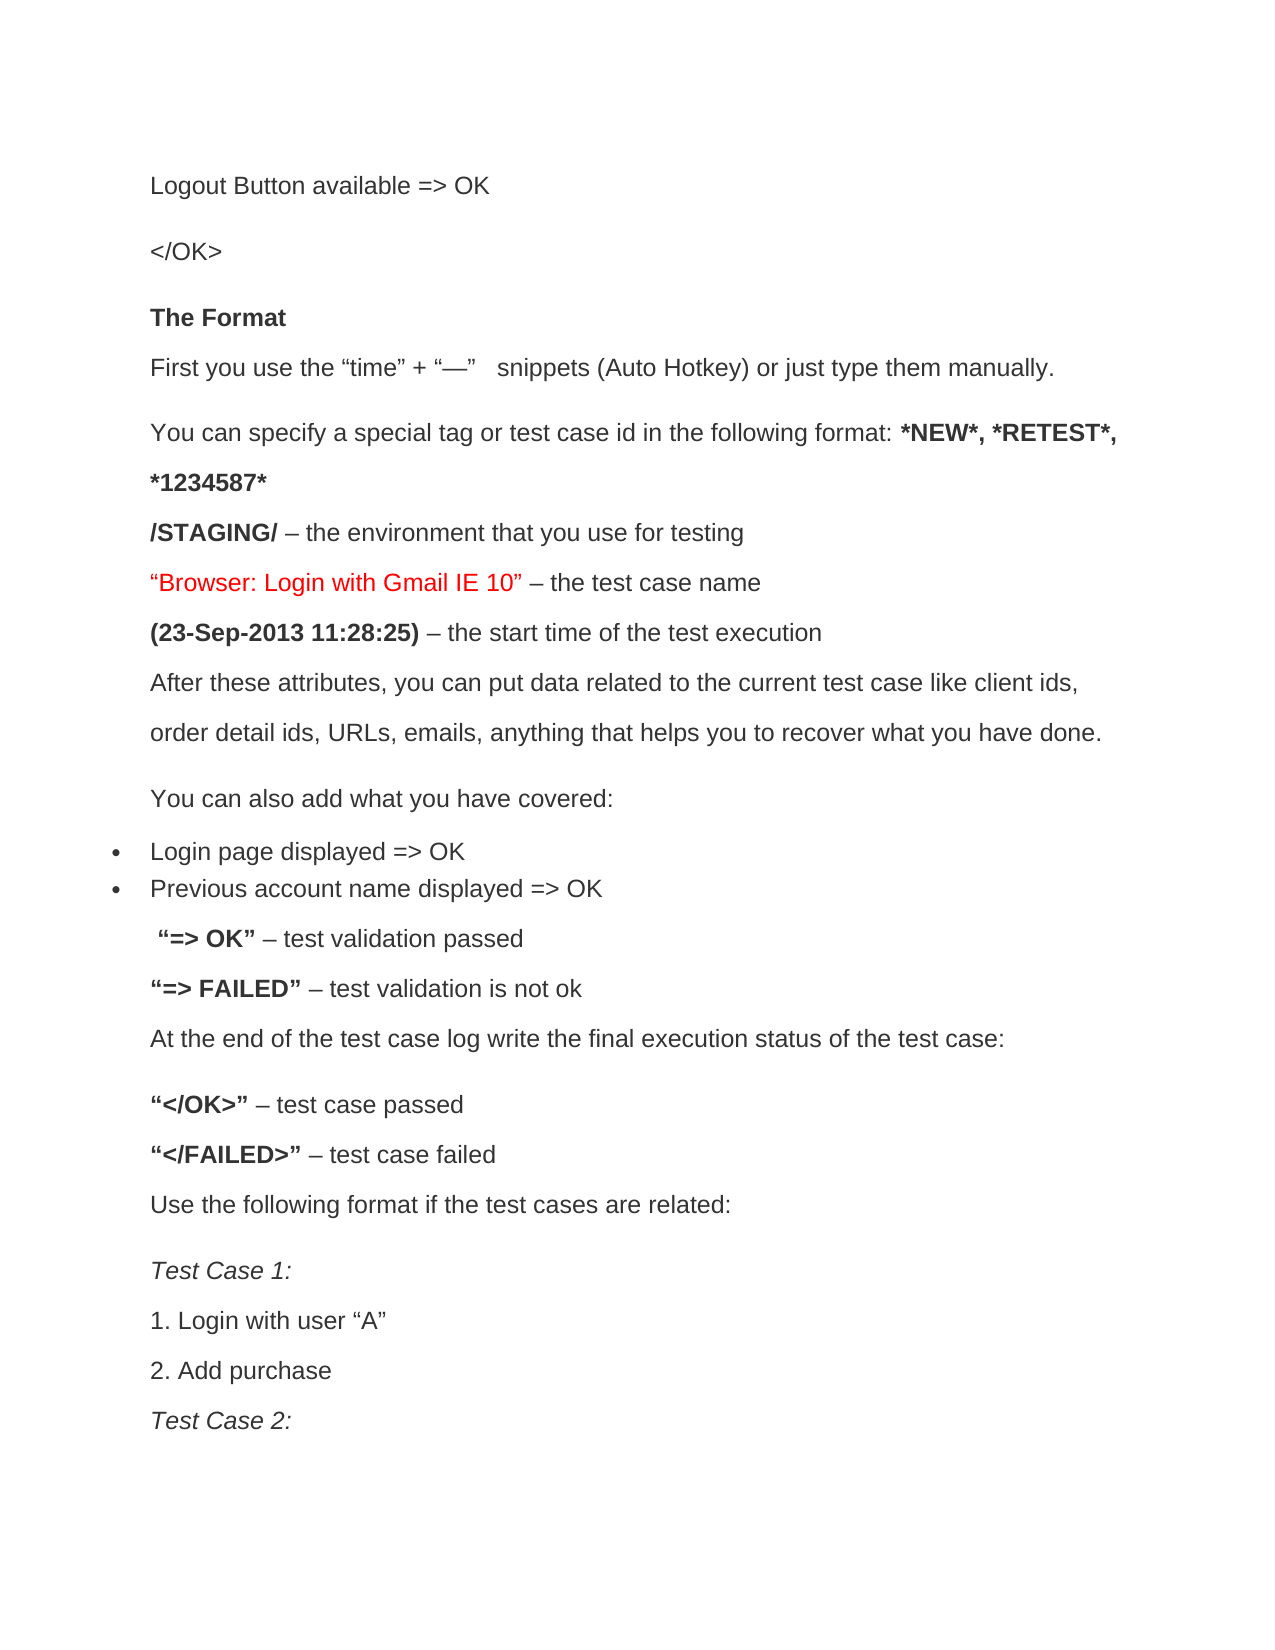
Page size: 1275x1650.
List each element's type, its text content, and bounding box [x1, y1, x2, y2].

text You can also add what you have covered: [150, 762, 1125, 812]
list Previous account name displayed => OK [112, 866, 1125, 903]
text Logout Button available => OK [150, 150, 1125, 200]
text “=> OK” – test validation passed [150, 903, 1125, 953]
list Login page displayed => OK [112, 828, 1125, 866]
text “Browser: Login with Gmail IE 10” – the test case name [150, 547, 1125, 597]
text (23-Sep-2013 11:28:25) – the start time of the test execution [150, 597, 1125, 647]
text The Format [150, 281, 1125, 331]
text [150, 1234, 1125, 1434]
text /STAGING/ – the environment that you use for testing [150, 497, 1125, 547]
text First you use the “time” + “—” snippets (Auto Hotkey) or just type them manually. [150, 331, 1125, 381]
text You can specify a special tag or test case id in the following format: *NEW*, *RETEST*, *1234587* [150, 397, 1125, 497]
text “</OK>” – test case passed [150, 1069, 1125, 1119]
text “</FAILED>” – test case failed [150, 1119, 1125, 1169]
text At the end of the test case log write the final execution status of the test case: [150, 1003, 1125, 1053]
text </OK> [150, 216, 1125, 266]
text After these attributes, you can put data related to the current test case like client ids, order detail ids, URLs, emails, anything that helps you to recover what you have done. [150, 647, 1125, 747]
text Use the following format if the test cases are related: [150, 1169, 1125, 1219]
text “=> FAILED” – test validation is not ok [150, 953, 1125, 1003]
